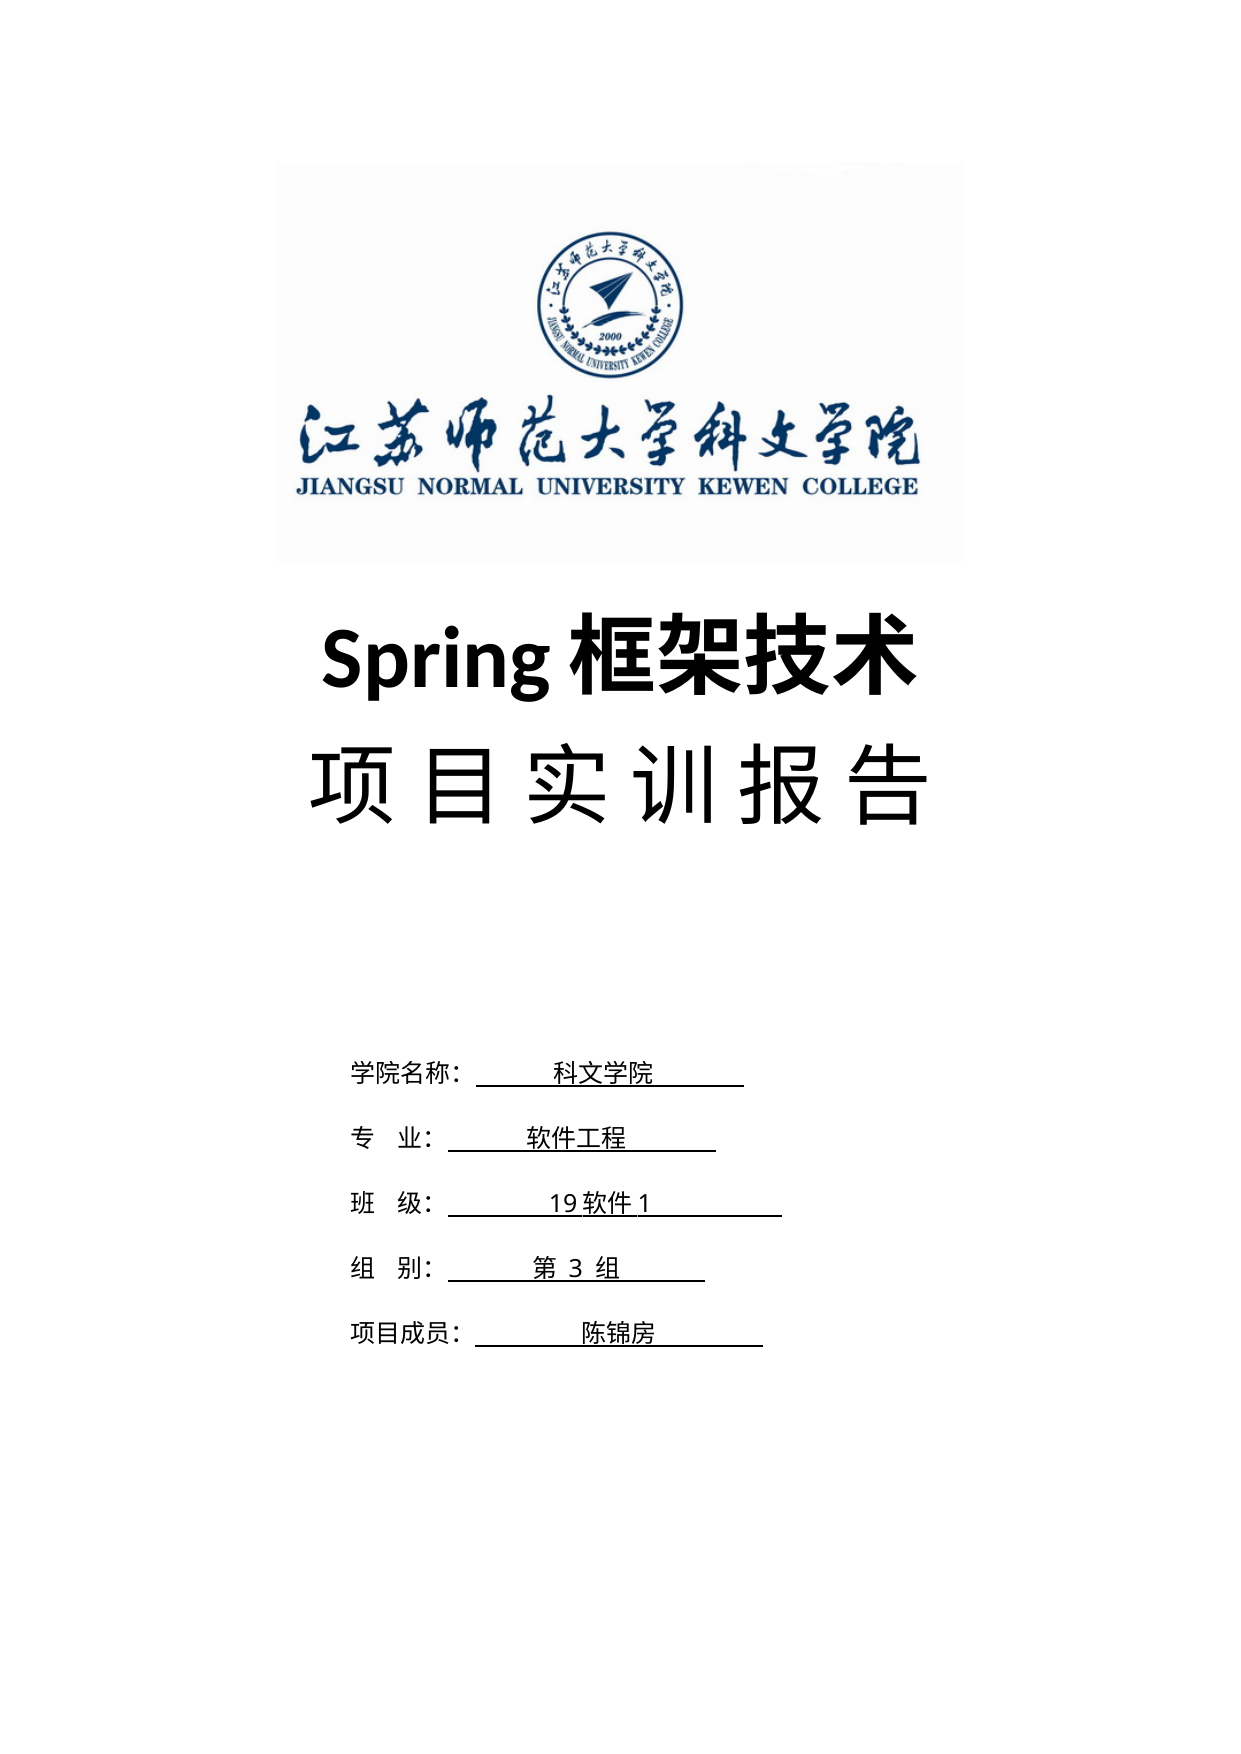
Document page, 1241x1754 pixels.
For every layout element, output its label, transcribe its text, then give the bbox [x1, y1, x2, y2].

text 项 目 实 训 报 告 [187, 714, 1053, 844]
text 班 级： 19软件1 [187, 1169, 1053, 1234]
text 组 别： 第 3 组 [187, 1234, 1053, 1299]
text 学院名称： 科文学院 [187, 1039, 1053, 1104]
text 专 业： 软件工程 [187, 1104, 1053, 1169]
picture [275, 162, 965, 562]
text Spring框架技术 [187, 584, 1053, 714]
text 项目成员： 陈锦房 [187, 1299, 1053, 1364]
